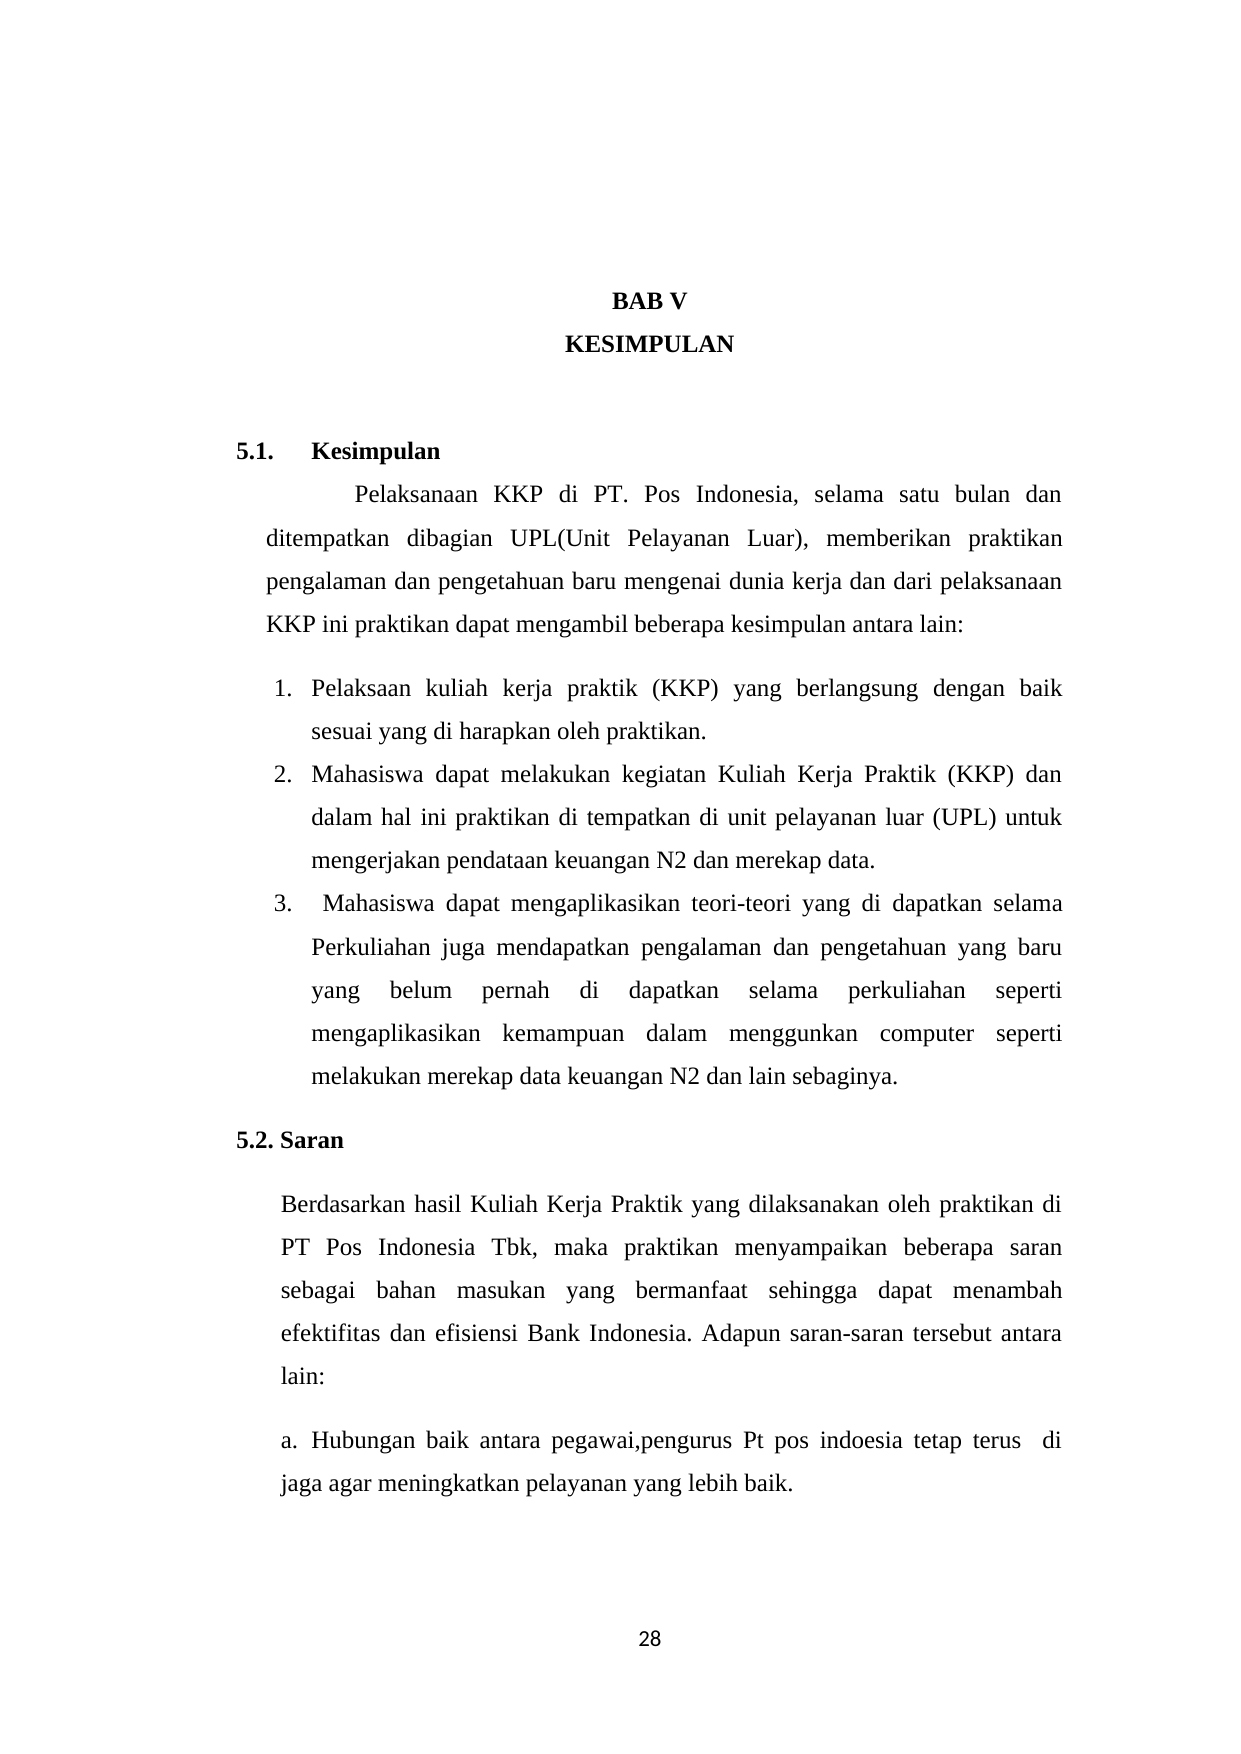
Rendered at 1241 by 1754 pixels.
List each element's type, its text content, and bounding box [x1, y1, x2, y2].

text 5.2. Saran [236, 1125, 1063, 1154]
text Pelaksanaan KKP di PT. Pos Indonesia, selama satu bulan dan ditempatkan dibagian UPL(Unit Pelayanan Luar), memberikan praktikan pengalaman dan pengetahuan baru mengenai dunia kerja dan dari pelaksanaan KKP ini praktikan dapat mengambil beberapa kesimpulan antara lain: [266, 479, 1063, 638]
list Hubungan baik antara pegawai,pengurus Pt pos indoesia tetap terus di jaga agar meningkatkan pelayanan yang lebih baik. [281, 1425, 1063, 1497]
list Pelaksaan kuliah kerja praktik (KKP) yang berlangsung dengan baik sesuai yang di harapkan oleh praktikan. [274, 673, 1063, 745]
list Mahasiswa dapat melakukan kegiatan Kuliah Kerja Praktik (KKP) dan dalam hal ini praktikan di tempatkan di unit pelayanan luar (UPL) untuk mengerjakan pendataan keuangan N2 dan merekap data. [274, 759, 1063, 874]
text Berdasarkan hasil Kuliah Kerja Praktik yang dilaksanakan oleh praktikan di PT Pos Indonesia Tbk, maka praktikan menyampaikan beberapa saran sebagai bahan masukan yang bermanfaat sehingga dapat menambah efektifitas dan efisiensi Bank Indonesia. Adapun saran-saran tersebut antara lain: [281, 1189, 1063, 1390]
text BAB V KESIMPULAN [236, 286, 1063, 358]
list Mahasiswa dapat mengaplikasikan teori-teori yang di dapatkan selama Perkuliahan juga mendapatkan pengalaman dan pengetahuan yang baru yang belum pernah di dapatkan selama perkuliahan seperti mengaplikasikan kemampuan dalam menggunkan computer seperti melakukan merekap data keuangan N2 dan lain sebaginya. [274, 888, 1063, 1090]
text 5.1. Kesimpulan [236, 436, 1063, 465]
